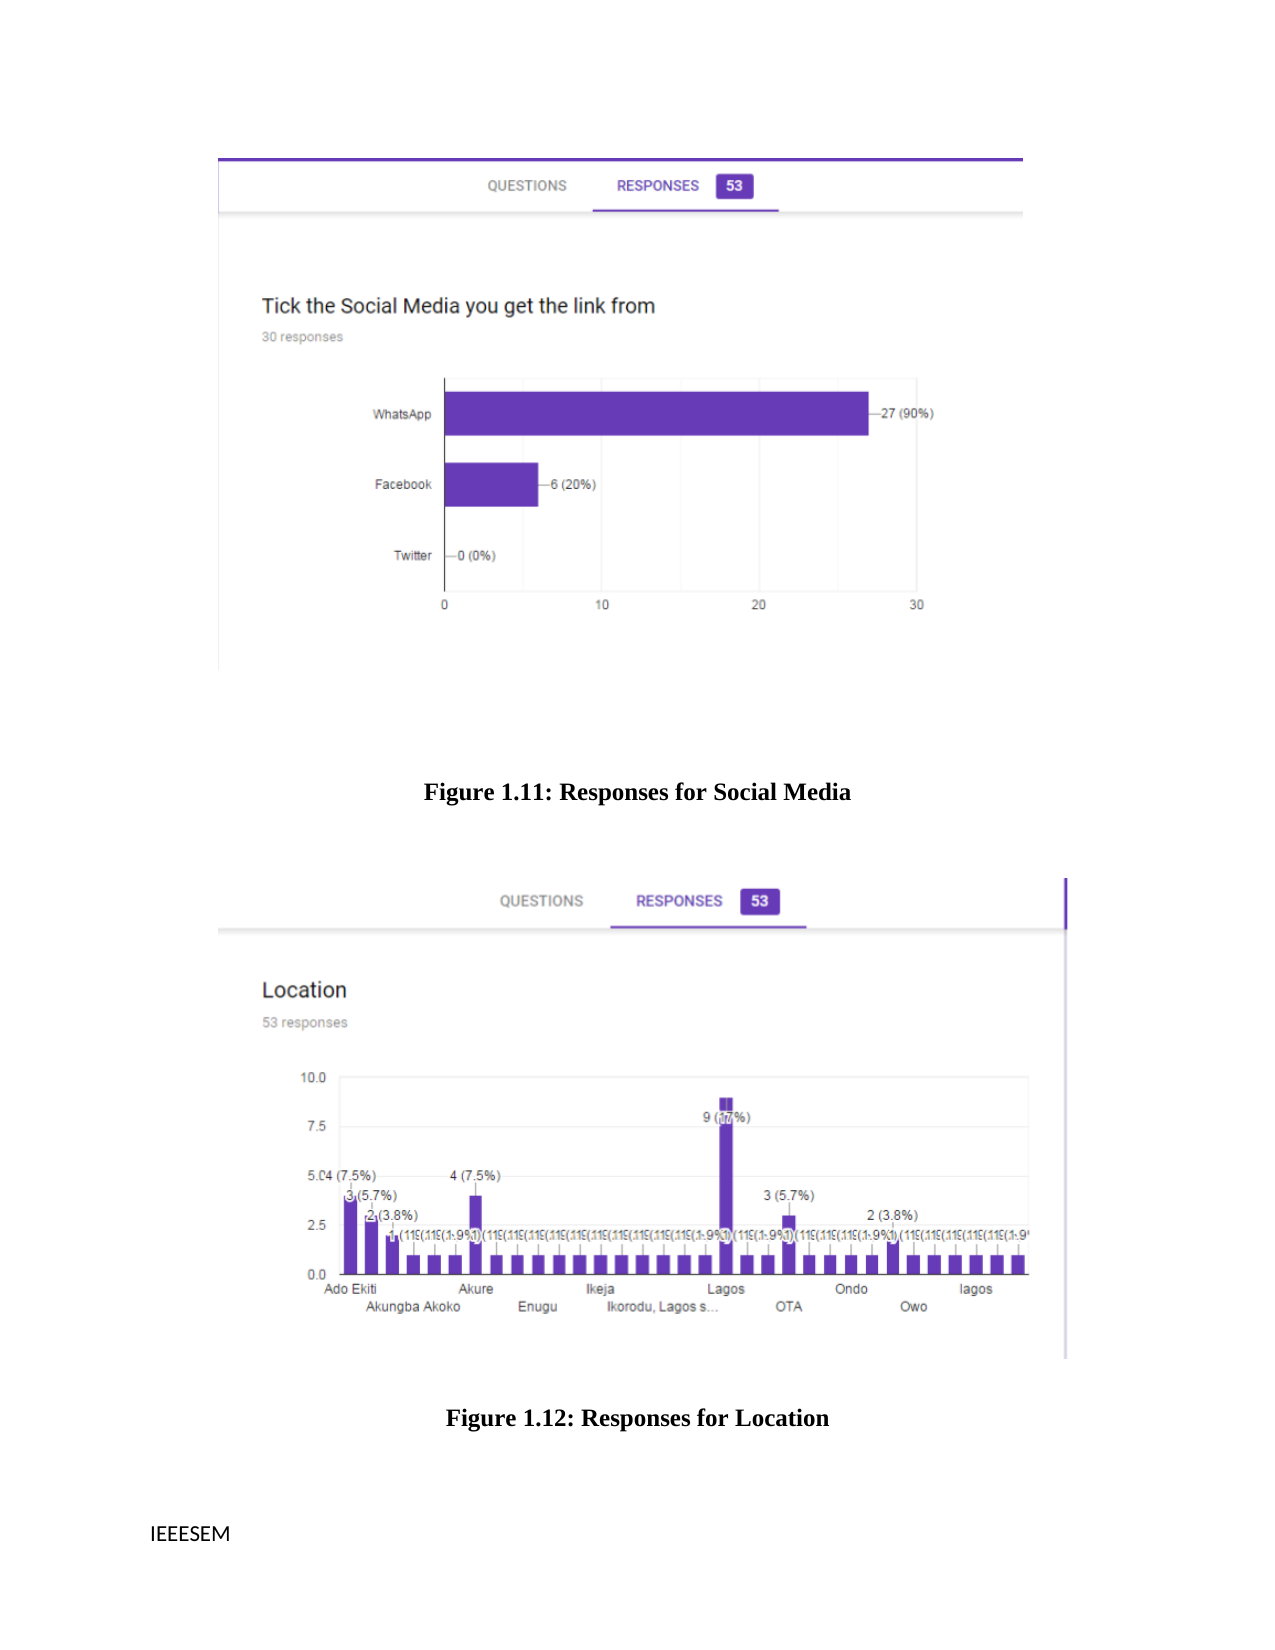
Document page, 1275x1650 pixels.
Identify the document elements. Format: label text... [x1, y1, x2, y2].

picture [218, 158, 1023, 670]
picture [218, 878, 1068, 1359]
text Figure 1.12: Responses for Location [150, 1403, 1125, 1432]
text Figure 1.11: Responses for Social Media [150, 777, 1125, 805]
